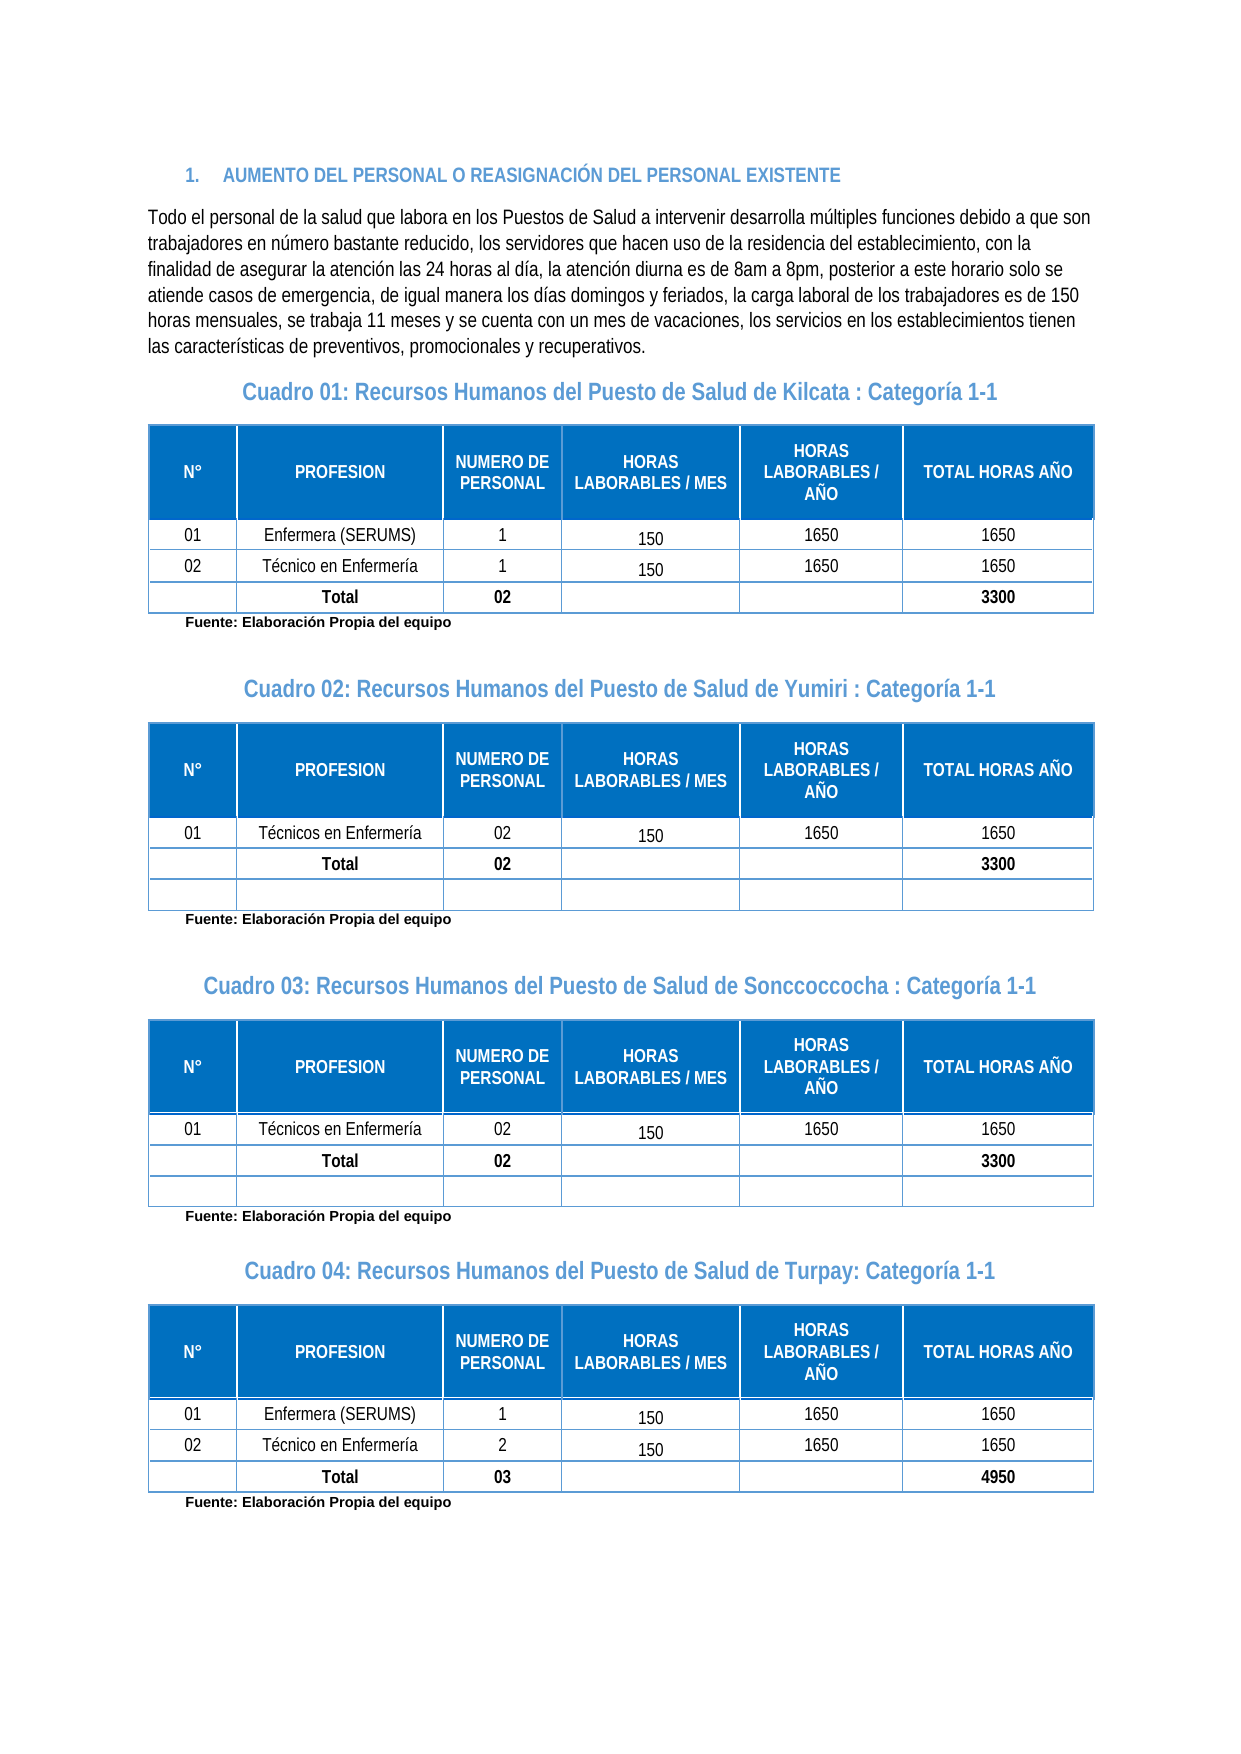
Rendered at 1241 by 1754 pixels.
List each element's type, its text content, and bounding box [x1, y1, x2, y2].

table_cell [237, 880, 443, 909]
table_header NUMERO DE PERSONAL [444, 724, 561, 816]
table_header TOTAL HORAS AÑO [904, 1306, 1093, 1397]
table_header HORAS LABORABLES / AÑO [741, 426, 902, 518]
table_cell [562, 880, 739, 909]
table_cell 150 [562, 818, 739, 847]
table_cell [237, 1177, 443, 1206]
text Fuente: Elaboración Propia del equipo [148, 1207, 1092, 1224]
table_header HORAS LABORABLES / AÑO [741, 1306, 902, 1397]
table_cell Total [237, 1146, 443, 1175]
table_header N° [150, 1021, 236, 1112]
table_header TOTAL HORAS AÑO [904, 426, 1093, 518]
table_cell 02 [444, 849, 561, 878]
table_header PROFESION [238, 724, 442, 816]
table_cell 4950 [903, 1460, 1093, 1491]
table_cell Técnico en Enfermería [237, 1430, 443, 1460]
table_cell [149, 1175, 236, 1206]
table_cell [740, 1177, 902, 1206]
table_cell 1 [444, 520, 561, 549]
table_cell 1650 [740, 550, 902, 581]
table_cell 02 [444, 818, 561, 847]
table_cell 1650 [740, 1115, 902, 1144]
text Fuente: Elaboración Propia del equipo [148, 911, 1092, 927]
table_cell [562, 583, 739, 612]
table_cell 150 [562, 1115, 739, 1144]
table_cell 1650 [740, 818, 902, 847]
table_cell [740, 583, 902, 612]
table_header TOTAL HORAS AÑO [904, 724, 1093, 816]
table_cell 01 [149, 1400, 236, 1429]
table_cell [149, 581, 236, 612]
table_cell 02 [444, 1115, 561, 1144]
table_cell 3300 [903, 581, 1093, 612]
table_cell [149, 878, 236, 909]
table_cell 150 [562, 1400, 739, 1429]
table_cell 1650 [740, 1430, 902, 1460]
text Todo el personal de la salud que labora en los Puestos de Salud a intervenir desarrolla múltiples funciones debido a que son trabajadores en número bastante reducido, los servidores que hacen uso de la residencia del establecimiento, con la finalidad de asegurar la atención las 24 horas al día, la atención diurna es de 8am a 8pm, posterior a este horario solo se atiende casos de emergencia, de igual manera los días domingos y feriados, la carga laboral de los trabajadores es de 150 horas mensuales, se trabaja 11 meses y se cuenta con un mes de vacaciones, los servicios en los establecimientos tienen las características de preventivos, promocionales y recuperativos. [148, 229, 1092, 358]
table_cell [562, 1146, 739, 1175]
text Cuadro 03: Recursos Humanos del Puesto de Salud de Sonccoccocha : Categoría 1-1 [148, 971, 1092, 1000]
table_cell Enfermera (SERUMS) [237, 520, 443, 549]
text Cuadro 01: Recursos Humanos del Puesto de Salud de Kilcata : Categoría 1-1 [148, 377, 1092, 405]
table_cell [149, 847, 236, 878]
table_cell 02 [149, 1429, 236, 1460]
table_cell [444, 1177, 561, 1206]
table_cell 1650 [740, 1400, 902, 1429]
table_header NUMERO DE PERSONAL [444, 1021, 561, 1112]
table_cell [903, 1175, 1093, 1206]
text Cuadro 04: Recursos Humanos del Puesto de Salud de Turpay: Categoría 1-1 [148, 1256, 1092, 1285]
table_cell Técnicos en Enfermería [237, 818, 443, 847]
table_header N° [150, 1306, 236, 1397]
table_header PROFESION [238, 1306, 442, 1397]
table_cell 1650 [903, 1398, 1093, 1429]
table_cell Total [237, 583, 443, 612]
table_cell 1 [444, 550, 561, 581]
table_cell [444, 880, 561, 909]
table_header HORAS LABORABLES / MES [563, 426, 739, 518]
table_cell 1650 [740, 520, 902, 549]
table_cell Enfermera (SERUMS) [237, 1400, 443, 1429]
table_cell Total [237, 849, 443, 878]
table_header HORAS LABORABLES / MES [563, 724, 739, 816]
table_cell 1650 [903, 1113, 1093, 1144]
table_header NUMERO DE PERSONAL [444, 1306, 561, 1397]
table_cell 150 [562, 520, 739, 549]
table_header PROFESION [238, 1021, 442, 1112]
list AUMENTO DEL PERSONAL O REASIGNACIÓN DEL PERSONAL EXISTENTE [185, 162, 1092, 186]
table_cell [740, 880, 902, 909]
table_cell 02 [444, 583, 561, 612]
table_cell 150 [562, 1430, 739, 1460]
table_cell [740, 849, 902, 878]
table_cell 01 [149, 818, 236, 847]
table_cell [562, 1177, 739, 1206]
table_cell 1650 [903, 816, 1093, 847]
table_cell 1650 [903, 518, 1093, 549]
table_cell [149, 1144, 236, 1175]
table_cell [740, 1462, 902, 1491]
table_header HORAS LABORABLES / AÑO [741, 1021, 902, 1112]
table_cell 01 [149, 1115, 236, 1144]
table_cell 02 [149, 549, 236, 581]
table_header HORAS LABORABLES / AÑO [741, 724, 902, 816]
table_cell [562, 849, 739, 878]
text Fuente: Elaboración Propia del equipo [148, 1493, 1092, 1510]
table_cell 2 [444, 1430, 561, 1460]
table_cell [903, 878, 1093, 909]
table_cell 150 [562, 550, 739, 581]
text Cuadro 02: Recursos Humanos del Puesto de Salud de Yumiri : Categoría 1-1 [148, 674, 1092, 703]
table_header TOTAL HORAS AÑO [904, 1021, 1093, 1112]
table_cell [149, 1460, 236, 1491]
table_cell 01 [149, 520, 236, 549]
table_cell Técnico en Enfermería [237, 550, 443, 581]
table_header HORAS LABORABLES / MES [563, 1021, 739, 1112]
table_cell 02 [444, 1146, 561, 1175]
table_cell Total [237, 1462, 443, 1491]
table_header NUMERO DE PERSONAL [444, 426, 561, 518]
table_cell 1650 [903, 1429, 1093, 1460]
table_cell 1650 [903, 549, 1093, 581]
table_cell 3300 [903, 1144, 1093, 1175]
table_cell 03 [444, 1462, 561, 1491]
table_header N° [150, 724, 236, 816]
table_cell 1 [444, 1400, 561, 1429]
table_header PROFESION [238, 426, 442, 518]
table_cell 3300 [903, 847, 1093, 878]
table_header N° [150, 426, 236, 518]
table_header HORAS LABORABLES / MES [563, 1306, 739, 1397]
text Fuente: Elaboración Propia del equipo [148, 614, 1092, 631]
table_cell [740, 1146, 902, 1175]
table_cell [562, 1462, 739, 1491]
table_cell Técnicos en Enfermería [237, 1115, 443, 1144]
